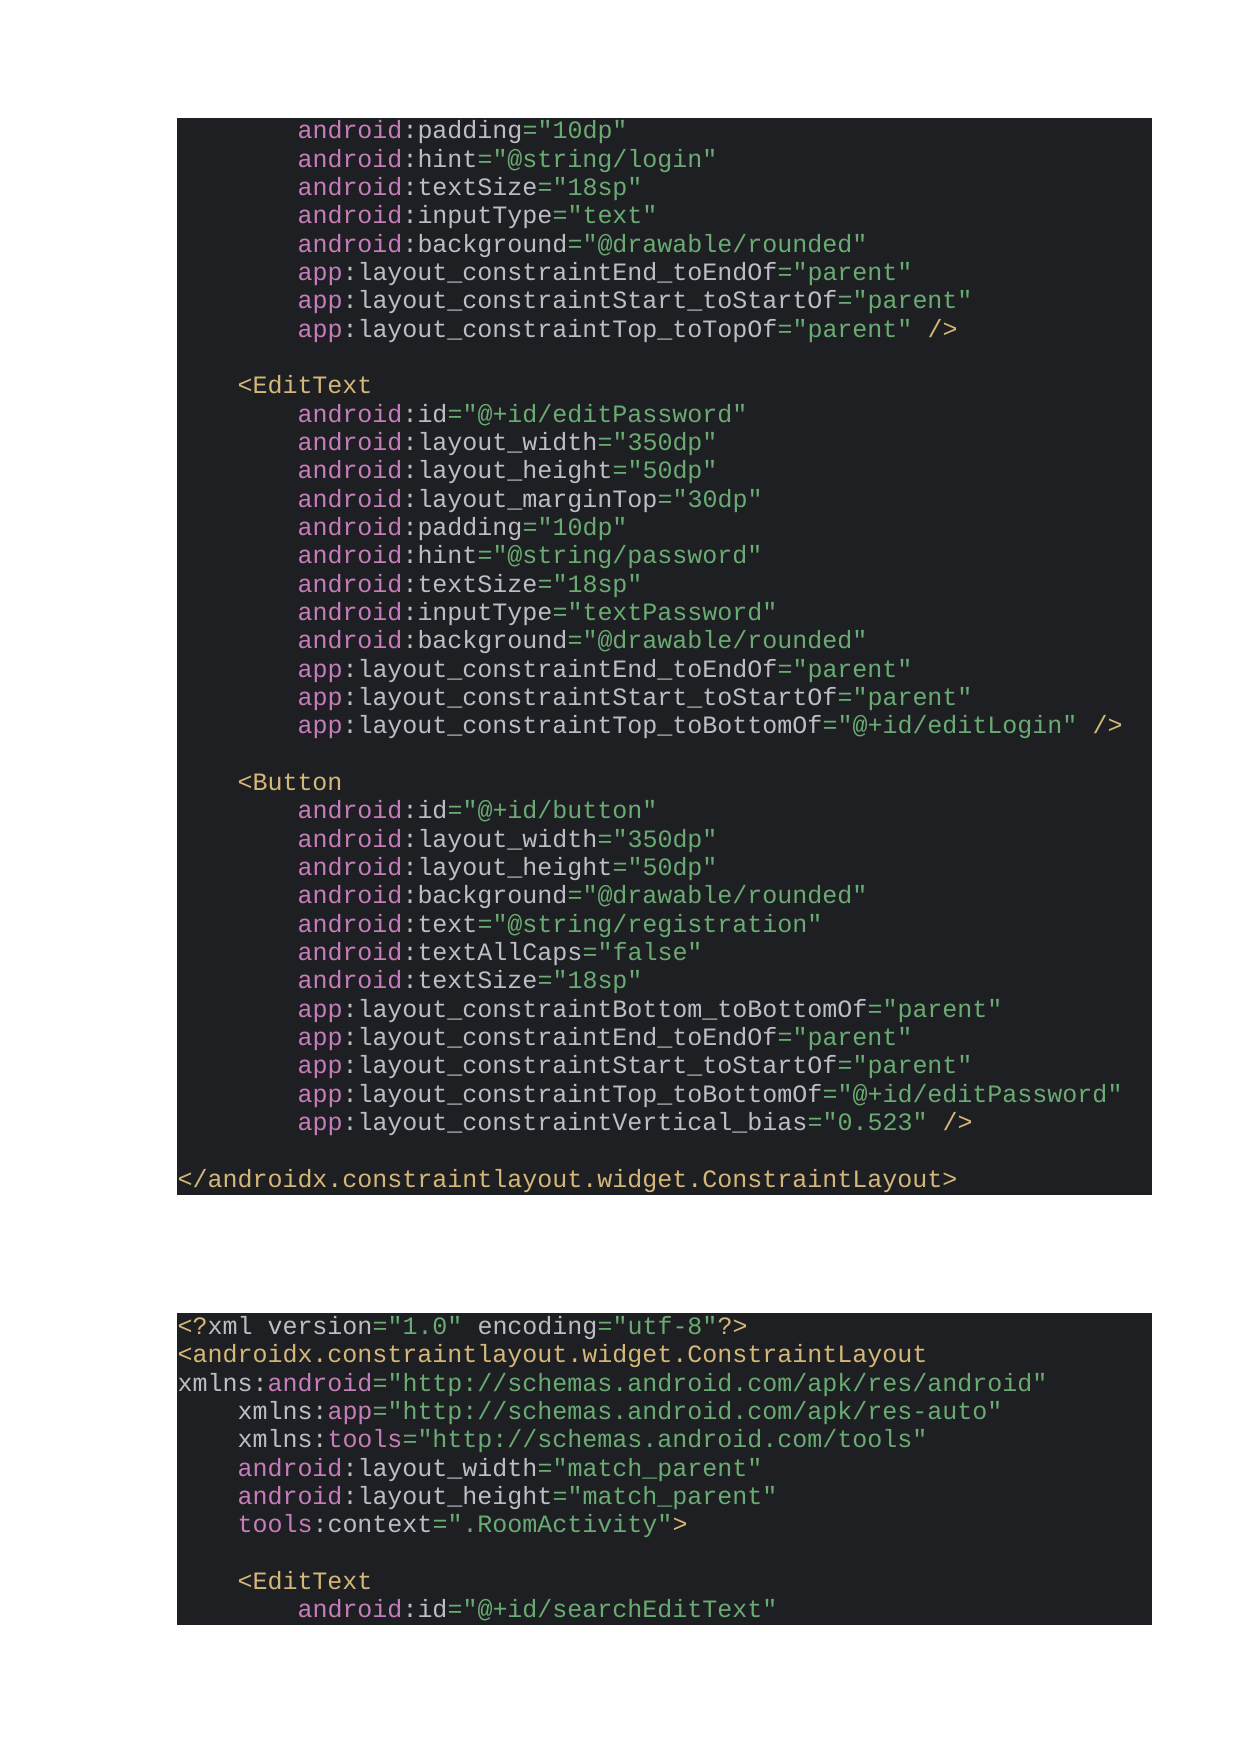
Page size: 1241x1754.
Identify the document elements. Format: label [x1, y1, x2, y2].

text [177, 1313, 1152, 1625]
text [177, 118, 1152, 1195]
